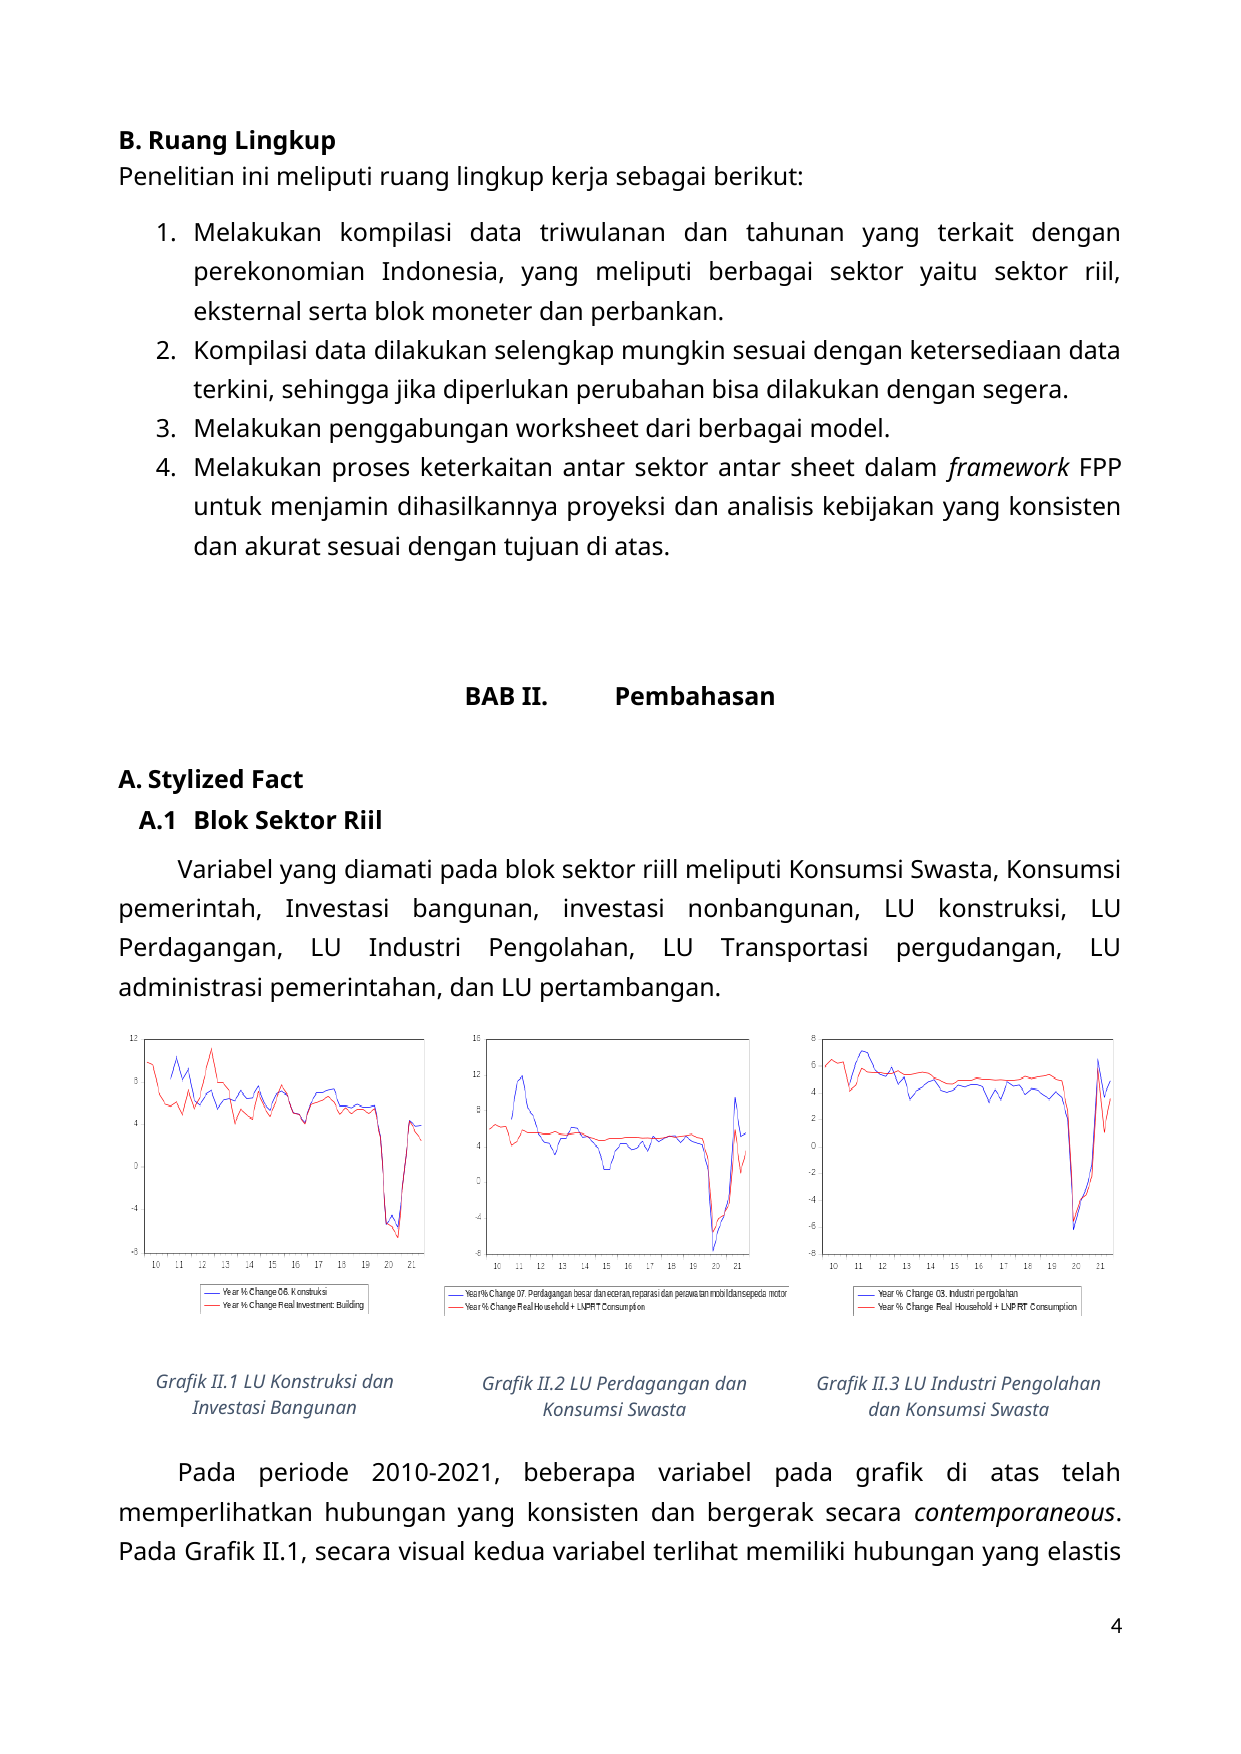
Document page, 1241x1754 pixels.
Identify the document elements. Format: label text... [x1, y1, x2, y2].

subtitle Stylized Fact [118, 762, 1122, 796]
list Melakukan penggabungan worksheet dari berbagai model. [156, 411, 1122, 445]
list Melakukan proses keterkaitan antar sektor antar sheet dalam framework FPP untuk menjamin dihasilkannya proyeksi dan analisis kebijakan yang konsisten dan akurat sesuai dengan tujuan di atas. [156, 450, 1122, 562]
table_header Grafik II.2 LU Perdagangan dan Konsumsi Swasta [433, 1021, 797, 1442]
table_header Grafik II.3 LU Industri Pengolahan dan Konsumsi Swasta [797, 1021, 1122, 1442]
text Penelitian ini meliputi ruang lingkup kerja sebagai berikut: [118, 159, 1122, 193]
list Kompilasi data dilakukan selengkap mungkin sesuai dengan ketersediaan data terkini, sehingga jika diperlukan perubahan bisa dilakukan dengan segera. [156, 332, 1122, 406]
text Variabel yang diamati pada blok sektor riill meliputi Konsumsi Swasta, Konsumsi pemerintah, Investasi bangunan, investasi nonbangunan, LU konstruksi, LU Perdagangan, LU Industri Pengolahan, LU Transportasi pergudangan, LU administrasi pemerintahan, dan LU pertambangan. [118, 852, 1122, 1003]
subtitle Pembahasan [118, 679, 1122, 752]
subtitle Blok Sektor Riil [118, 802, 1122, 837]
table_header Grafik II.1 LU Konstruksi dan Investasi Bangunan [118, 1021, 433, 1442]
subtitle Ruang Lingkup [118, 122, 1122, 156]
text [118, 1455, 1122, 1567]
list Melakukan kompilasi data triwulanan dan tahunan yang terkait dengan perekonomian Indonesia, yang meliputi berbagai sektor yaitu sektor riil, eksternal serta blok moneter dan perbankan. [156, 215, 1122, 327]
